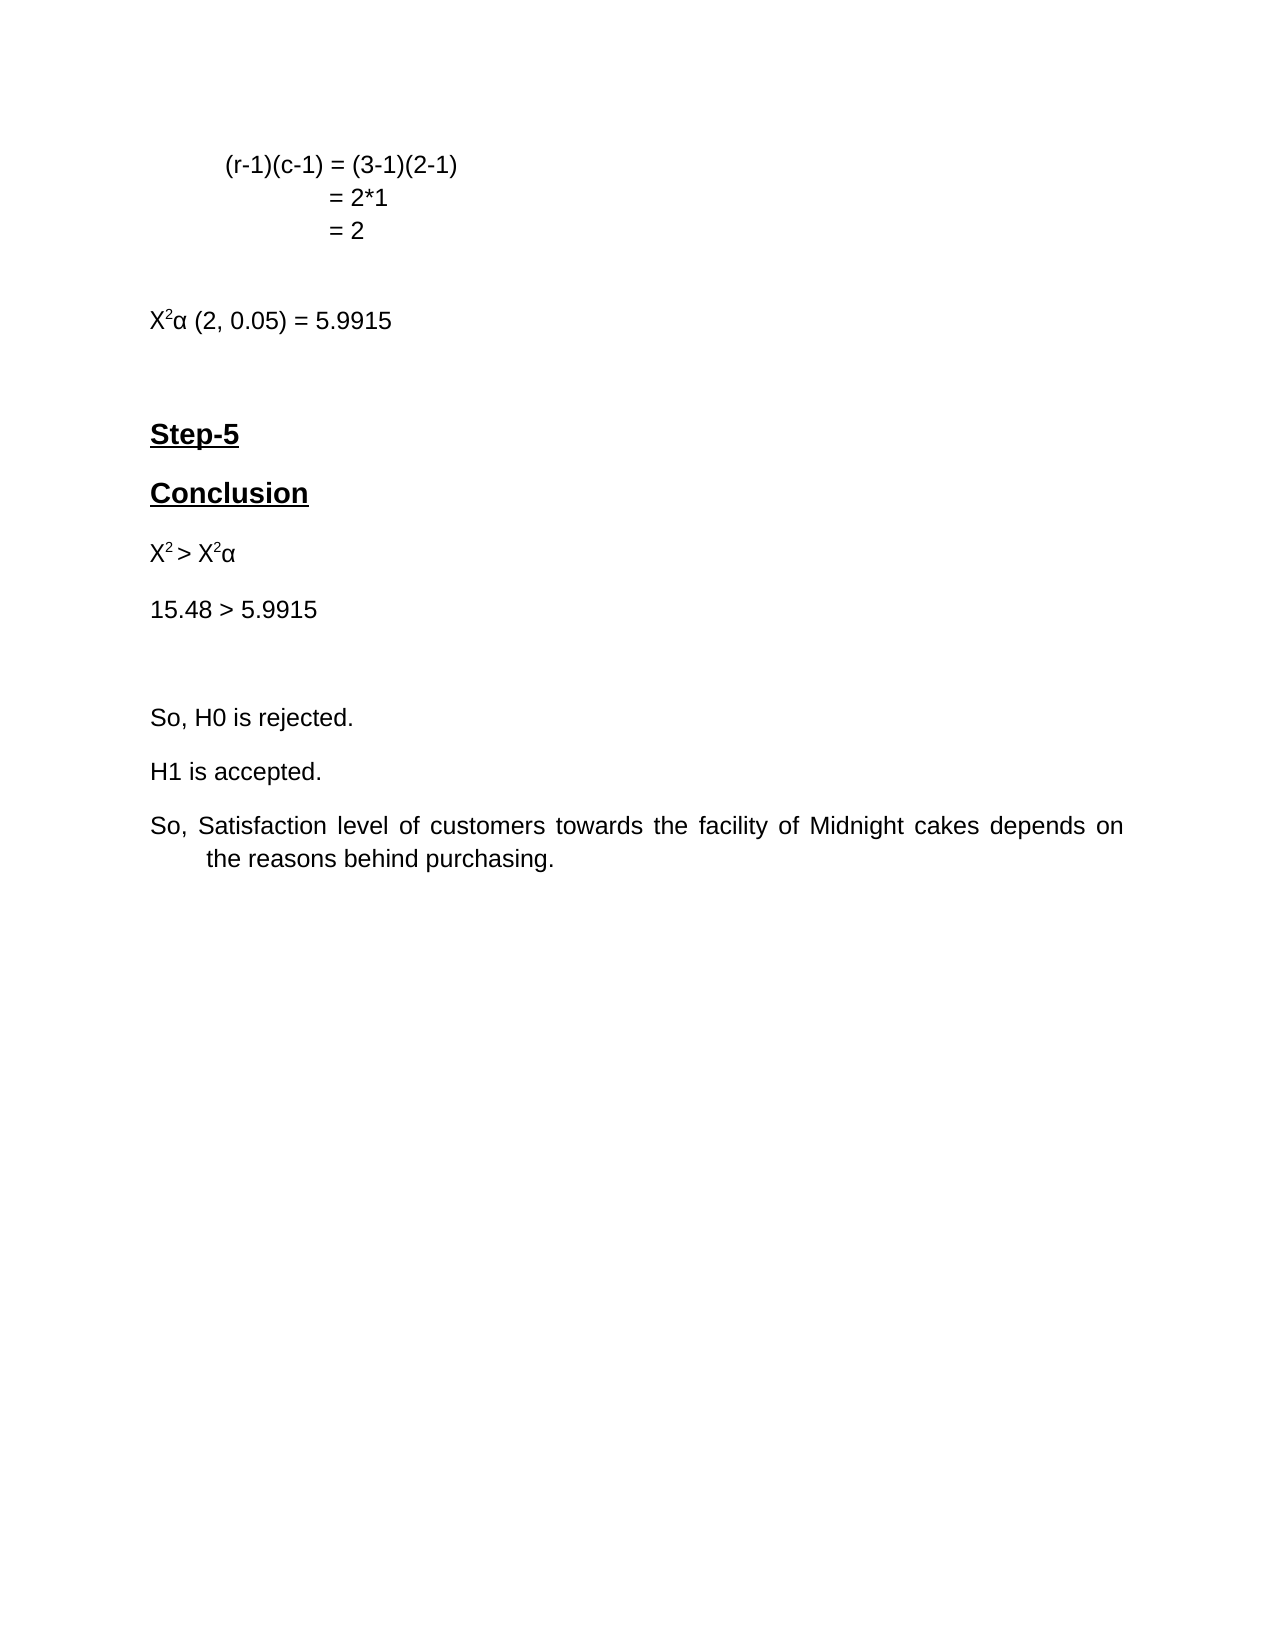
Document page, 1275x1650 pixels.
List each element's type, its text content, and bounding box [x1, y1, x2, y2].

list = 2 [225, 216, 1125, 245]
text Step-5 [150, 417, 1125, 450]
text Conclusion [150, 476, 1125, 510]
list = 2*1 [225, 183, 1125, 212]
text X2α (2, 0.05) = 5.9915 [150, 303, 1125, 337]
text So, Satisfaction level of customers towards the facility of Midnight cakes depends on the reasons behind purchasing. [150, 811, 1125, 873]
text 15.48 > 5.9915 [150, 596, 1125, 624]
text X2 > X2α [150, 536, 1125, 569]
text H1 is accepted. [150, 757, 1125, 786]
list (r-1)(c-1) = (3-1)(2-1) [225, 150, 1125, 179]
text So, H0 is rejected. [150, 703, 1125, 732]
